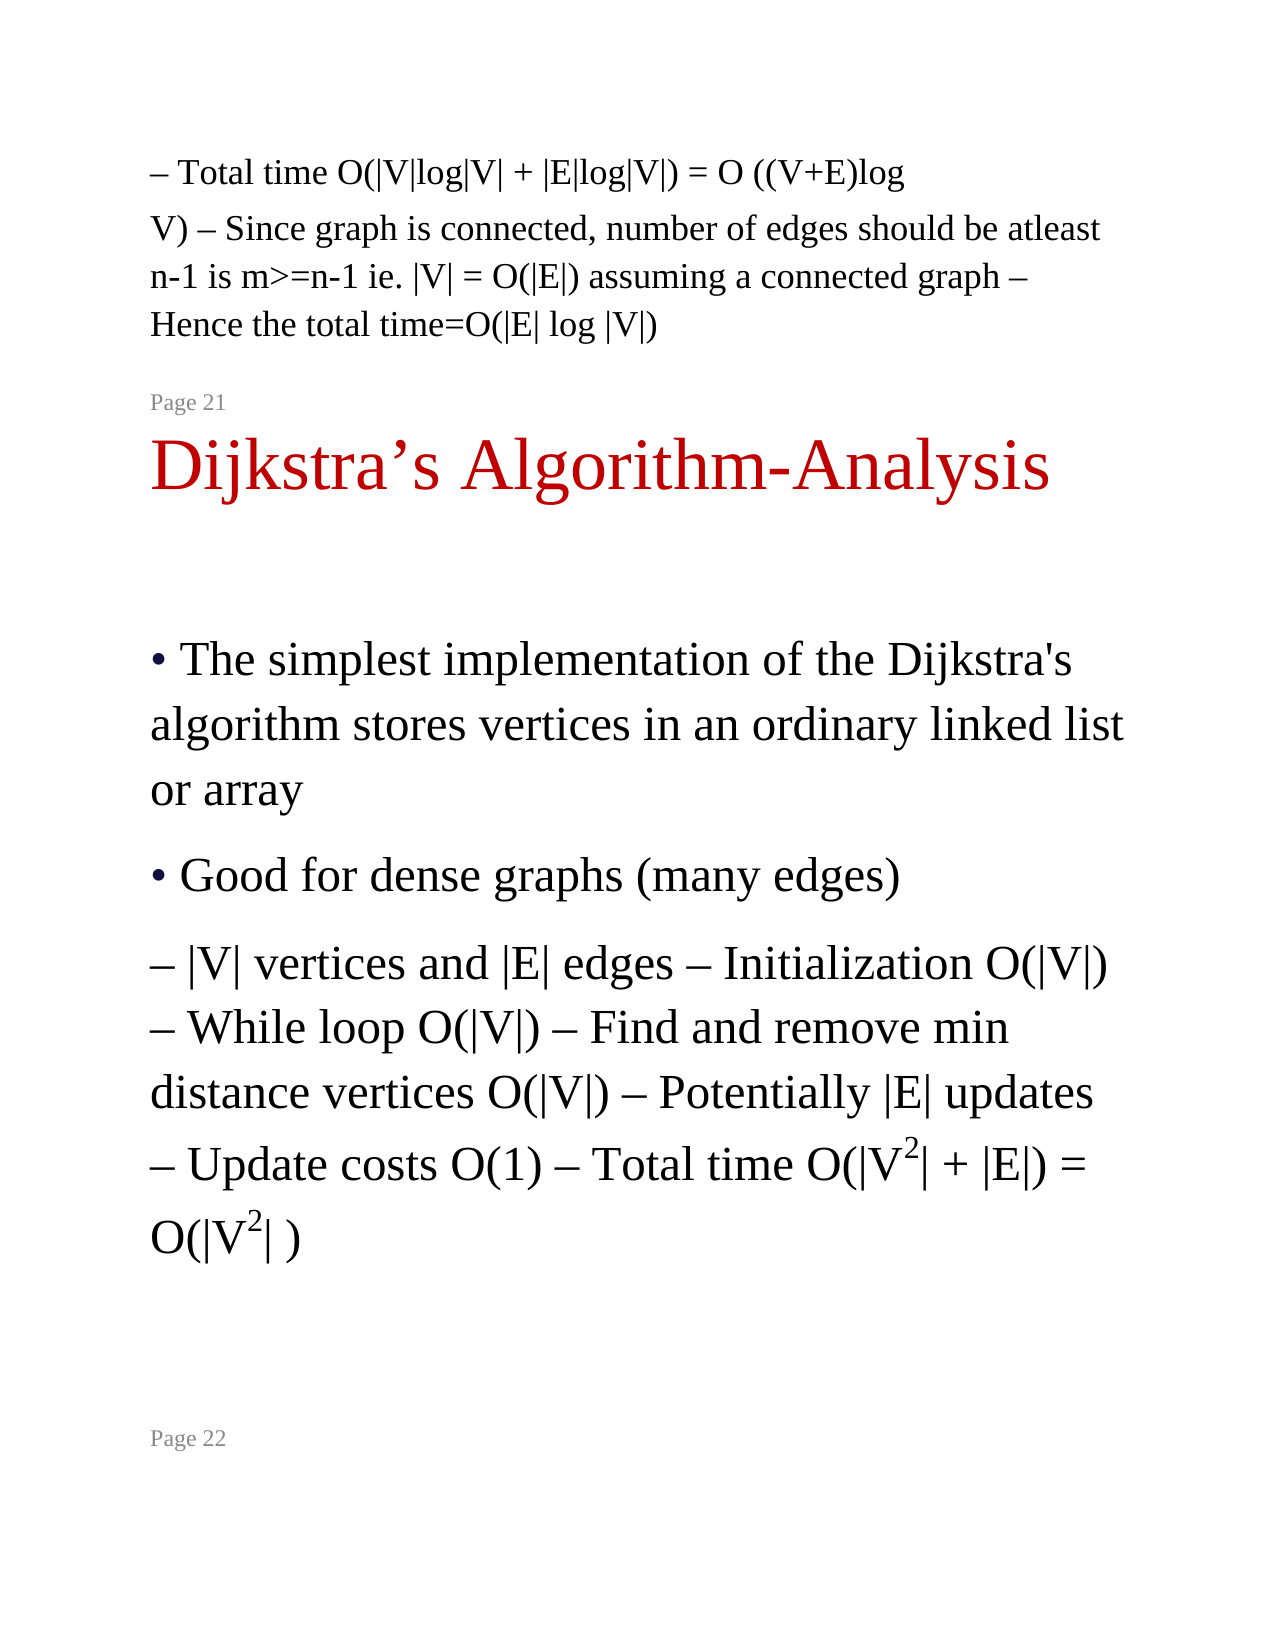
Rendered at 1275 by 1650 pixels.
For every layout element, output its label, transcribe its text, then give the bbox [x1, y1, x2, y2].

text – |V| vertices and |E| edges – Initialization O(|V|) – While loop O(|V|) – Find and remove min distance vertices O(|V|) – Potentially |E| updates – Update costs O(1) – Total time O(|V2| + |E|) = O(|V2| ) [150, 933, 1125, 1265]
text V) – Since graph is connected, number of edges should be atleast n-1 is m>=n-1 ie. |V| = O(|E|) assuming a connected graph – Hence the total time=O(|E| log |V|) [150, 206, 1125, 344]
text Page 22 [150, 1424, 1125, 1451]
text Page 21 [150, 388, 1125, 416]
text • The simplest implementation of the Dijkstra's algorithm stores vertices in an ordinary linked list or array [150, 630, 1125, 816]
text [150, 150, 1125, 192]
text • Good for dense graphs (many edges) [150, 846, 1125, 902]
text Dijkstra’s Algorithm-Analysis [150, 420, 1125, 505]
